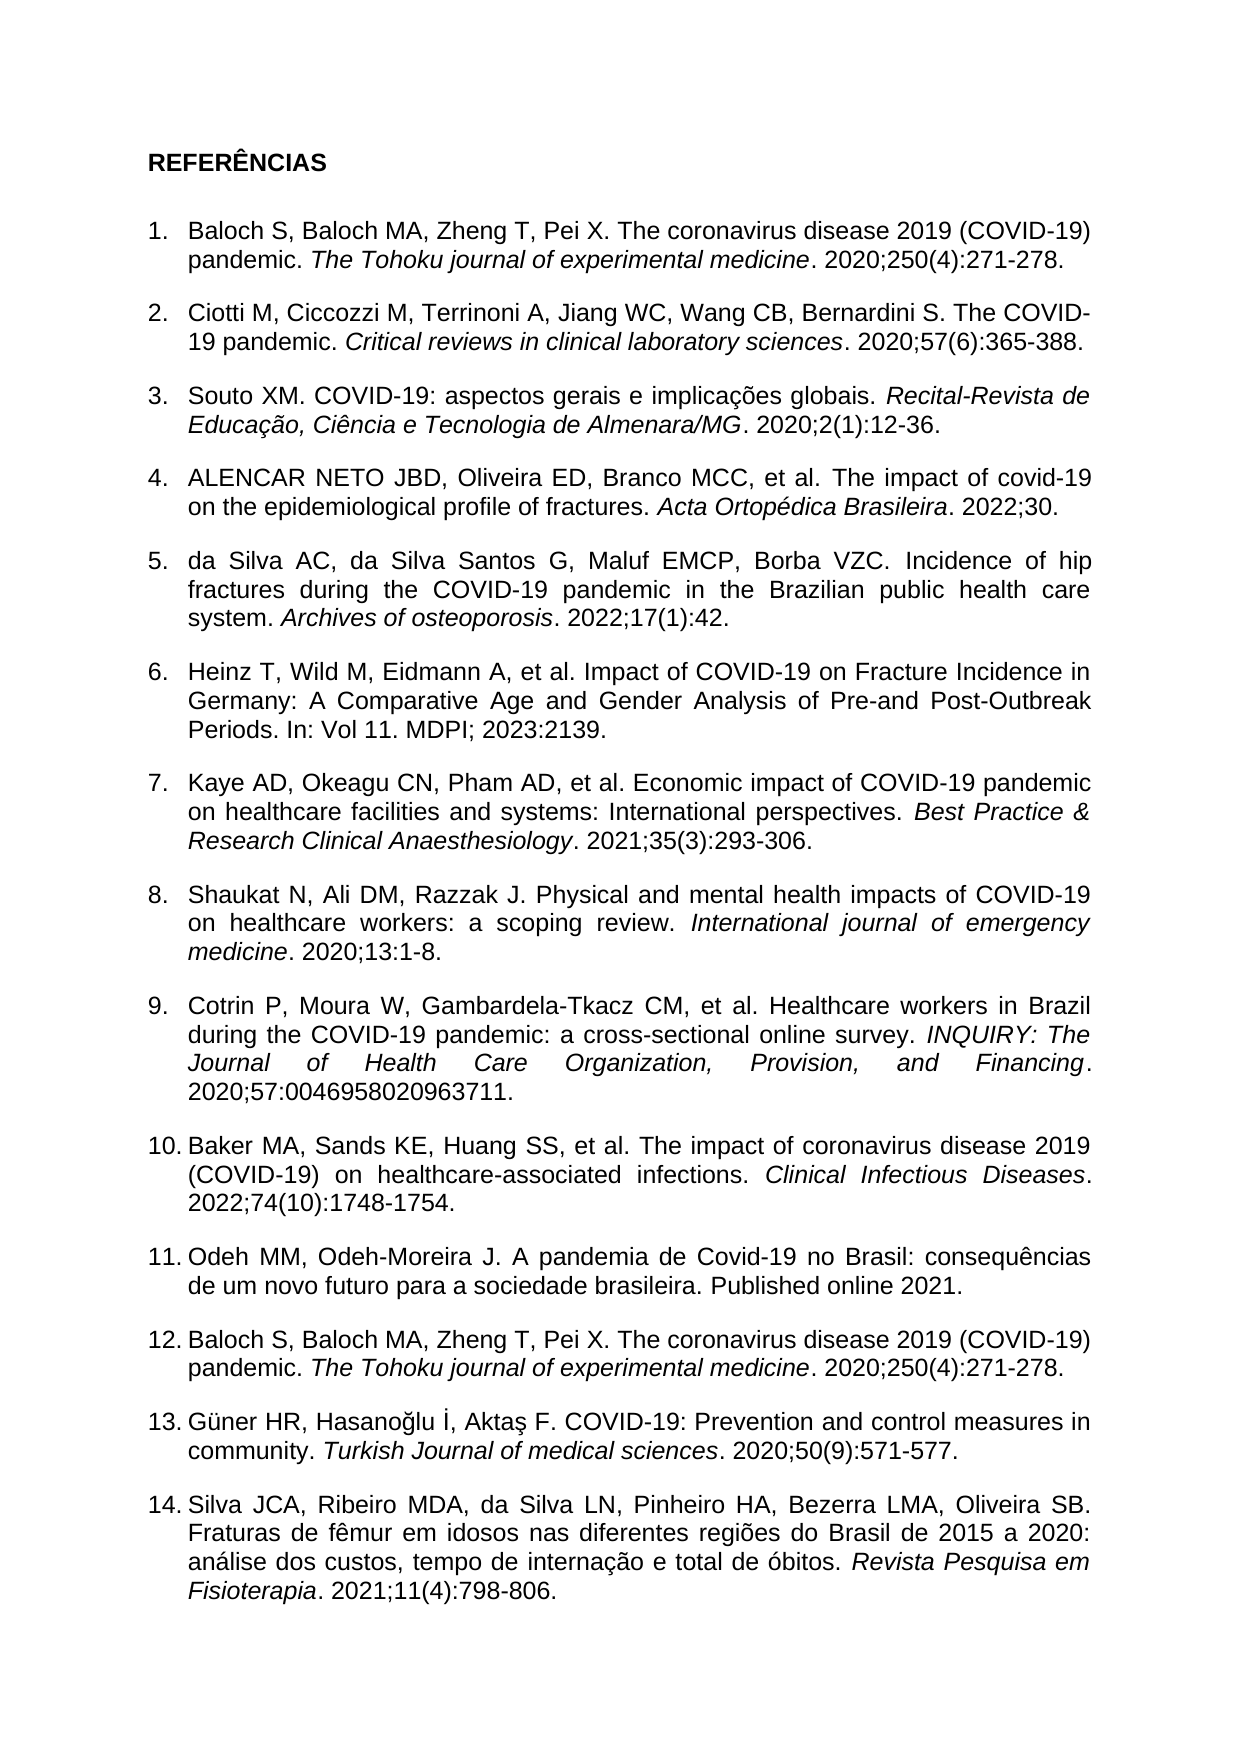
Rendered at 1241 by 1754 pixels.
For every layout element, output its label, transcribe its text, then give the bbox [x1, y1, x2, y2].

text 7. Kaye AD, Okeagu CN, Pham AD, et al. Economic impact of COVID-19 pandemic on healthcare facilities and systems: International perspectives. Best Practice & Research Clinical Anaesthesiology. 2021;35(3):293-306. [148, 768, 1092, 854]
text 14. Silva JCA, Ribeiro MDA, da Silva LN, Pinheiro HA, Bezerra LMA, Oliveira SB. Fraturas de fêmur em idosos nas diferentes regiões do Brasil de 2015 a 2020: análise dos custos, tempo de internação e total de óbitos. Revista Pesquisa em Fisioterapia. 2021;11(4):798-806. [148, 1489, 1092, 1604]
subtitle REFERÊNCIAS [148, 148, 1092, 176]
text 3. Souto XM. COVID-19: aspectos gerais e implicações globais. Recital-Revista de Educação, Ciência e Tecnologia de Almenara/MG. 2020;2(1):12-36. [148, 381, 1092, 438]
text 4. ALENCAR NETO JBD, Oliveira ED, Branco MCC, et al. The impact of covid-19 on the epidemiological profile of fractures. Acta Ortopédica Brasileira. 2022;30. [148, 463, 1092, 521]
text 9. Cotrin P, Moura W, Gambardela-Tkacz CM, et al. Healthcare workers in Brazil during the COVID-19 pandemic: a cross-sectional online survey. INQUIRY: The Journal of Health Care Organization, Provision, and Financing. 2020;57:0046958020963711. [148, 991, 1092, 1106]
text 5. da Silva AC, da Silva Santos G, Maluf EMCP, Borba VZC. Incidence of hip fractures during the COVID-19 pandemic in the Brazilian public health care system. Archives of osteoporosis. 2022;17(1):42. [148, 546, 1092, 632]
text 1. Baloch S, Baloch MA, Zheng T, Pei X. The coronavirus disease 2019 (COVID-19) pandemic. The Tohoku journal of experimental medicine. 2020;250(4):271-278. [148, 216, 1092, 273]
text 2. Ciotti M, Ciccozzi M, Terrinoni A, Jiang WC, Wang CB, Bernardini S. The COVID-19 pandemic. Critical reviews in clinical laboratory sciences. 2020;57(6):365-388. [148, 298, 1092, 356]
text 6. Heinz T, Wild M, Eidmann A, et al. Impact of COVID-19 on Fracture Incidence in Germany: A Comparative Age and Gender Analysis of Pre-and Post-Outbreak Periods. In: Vol 11. MDPI; 2023:2139. [148, 657, 1092, 743]
text 8. Shaukat N, Ali DM, Razzak J. Physical and mental health impacts of COVID-19 on healthcare workers: a scoping review. International journal of emergency medicine. 2020;13:1-8. [148, 879, 1092, 966]
text 12. Baloch S, Baloch MA, Zheng T, Pei X. The coronavirus disease 2019 (COVID-19) pandemic. The Tohoku journal of experimental medicine. 2020;250(4):271-278. [148, 1324, 1092, 1382]
text 11. Odeh MM, Odeh-Moreira J. A pandemia de Covid-19 no Brasil: consequências de um novo futuro para a sociedade brasileira. Published online 2021. [148, 1242, 1092, 1299]
text 13. Güner HR, Hasanoğlu İ, Aktaş F. COVID-19: Prevention and control measures in community. Turkish Journal of medical sciences. 2020;50(9):571-577. [148, 1407, 1092, 1464]
text 10. Baker MA, Sands KE, Huang SS, et al. The impact of coronavirus disease 2019 (COVID-19) on healthcare-associated infections. Clinical Infectious Diseases. 2022;74(10):1748-1754. [148, 1131, 1092, 1217]
